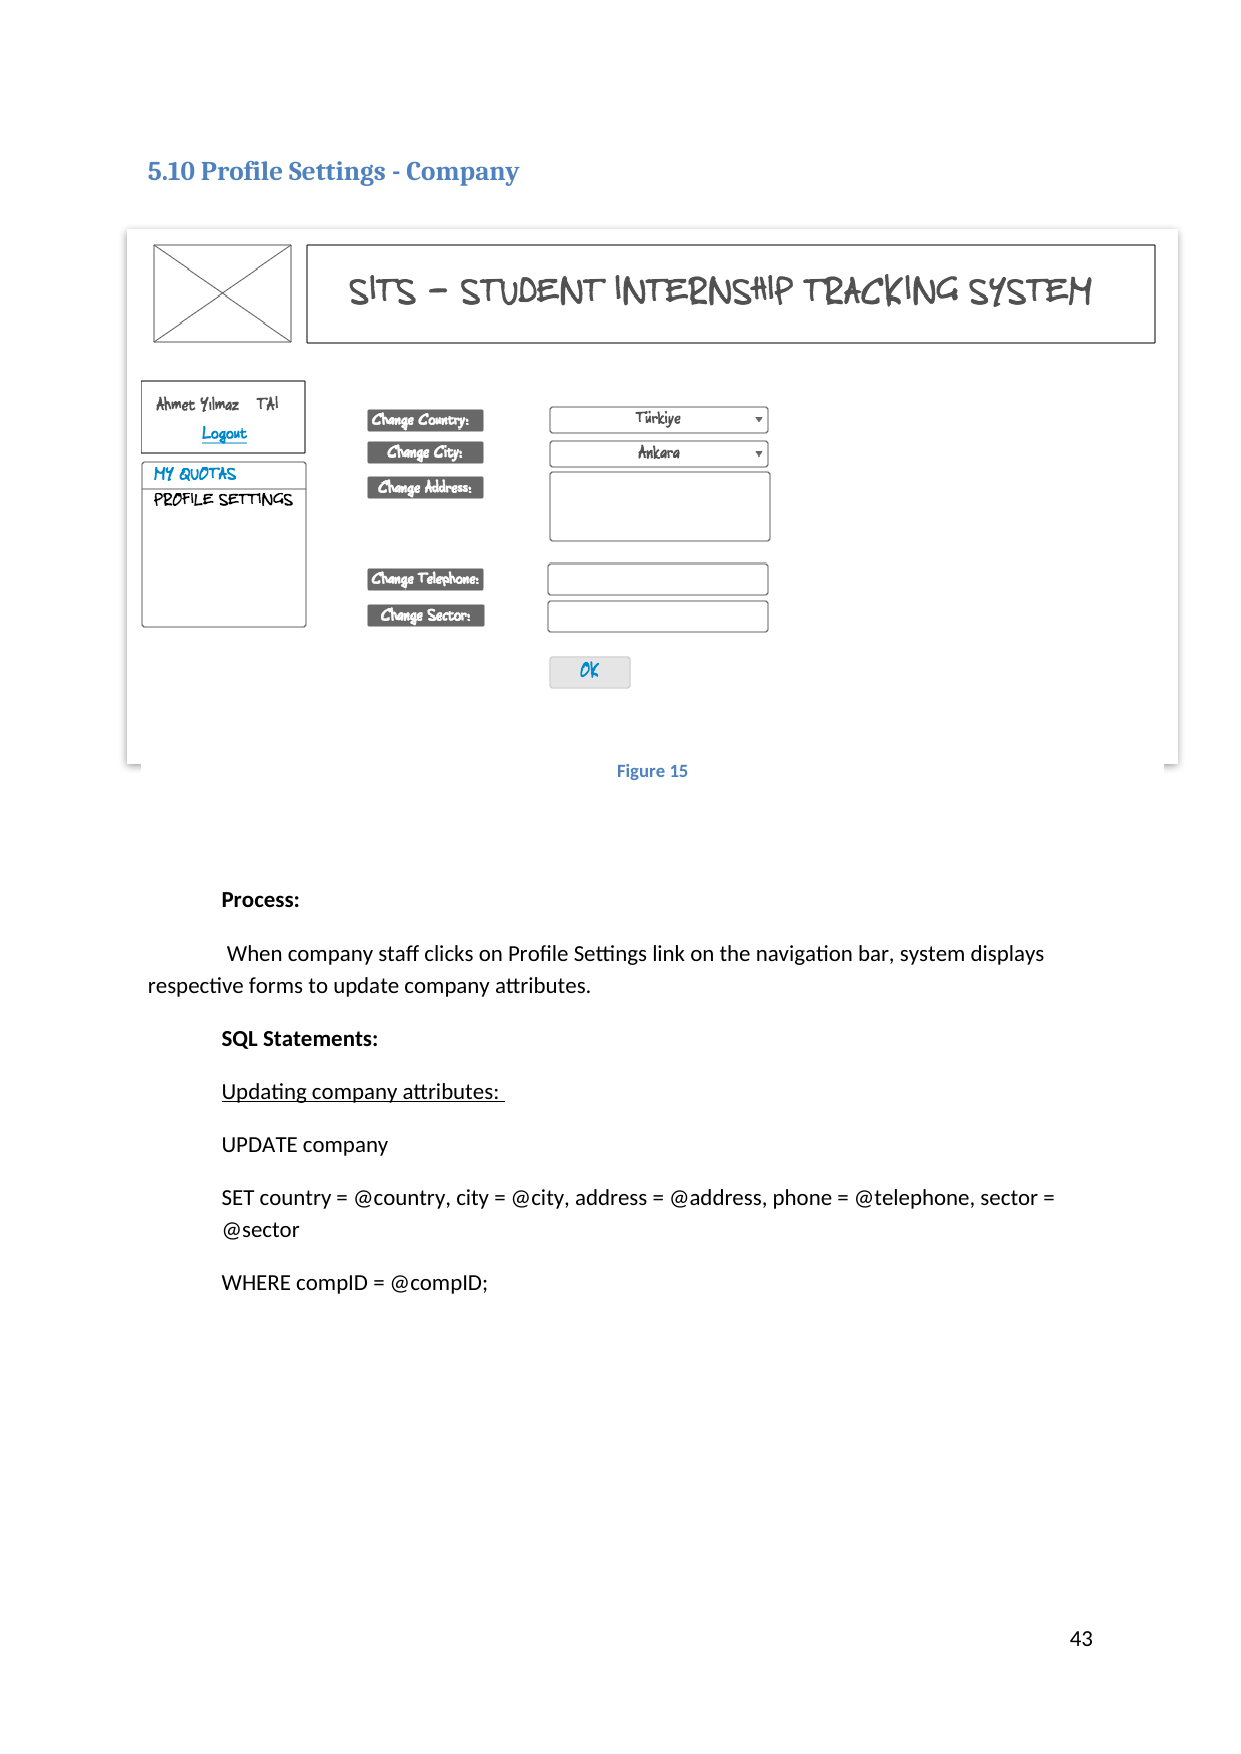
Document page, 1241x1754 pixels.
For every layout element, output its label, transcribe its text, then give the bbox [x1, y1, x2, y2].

subtitle 5.10 Profile Settings - Company [148, 156, 1093, 188]
text WHERE compID = @compID; [148, 1268, 1093, 1296]
text UPDATE company [148, 1130, 1093, 1158]
text When company staff clicks on Profile Settings link on the navigation bar, system displays respective forms to update company attributes. [148, 939, 1093, 999]
picture [141, 243, 1164, 749]
text SQL Statements: [148, 1024, 1093, 1052]
text Updating company attributes: [148, 1077, 1093, 1105]
text SET country = @country, city = @city, address = @address, phone = @telephone, sector = @sector [148, 1183, 1093, 1243]
text Process: [148, 886, 1093, 914]
